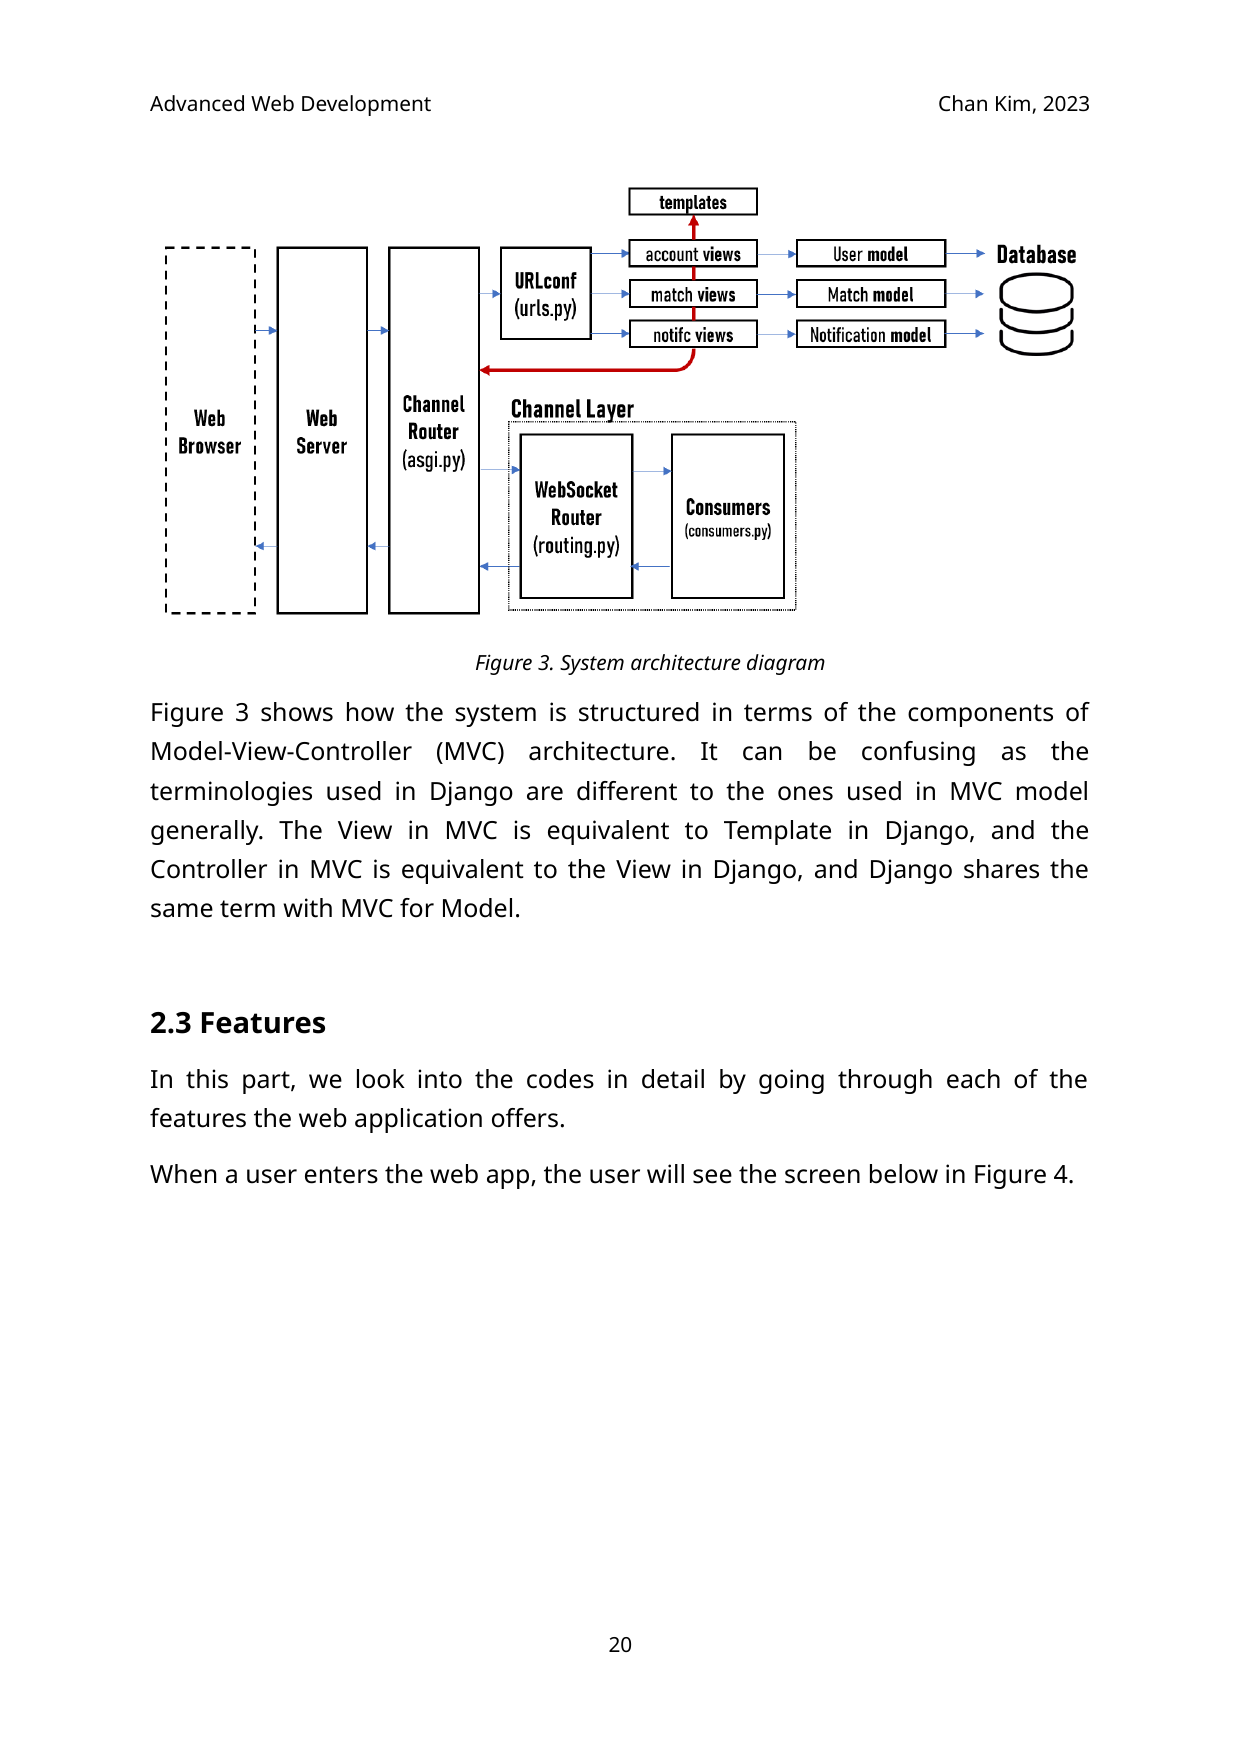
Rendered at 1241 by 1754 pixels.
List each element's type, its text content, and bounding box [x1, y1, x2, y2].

picture [150, 177, 1091, 627]
subtitle 2.3 Features [150, 1002, 1090, 1042]
text Figure 3. System architecture diagram [212, 648, 1090, 676]
text Figure 3 shows how the system is structured in terms of the components of Model-View-Controller (MVC) architecture. It can be confusing as the terminologies used in Django are different to the ones used in MVC model generally. The View in MVC is equivalent to Template in Django, and the Controller in MVC is equivalent to the View in Django, and Django shares the same term with MVC for Model. [150, 695, 1090, 925]
text When a user enters the web app, the user will see the screen below in Figure 4. [150, 1157, 1090, 1191]
text In this part, we look into the codes in detail by going through each of the features the web application offers. [150, 1062, 1090, 1135]
